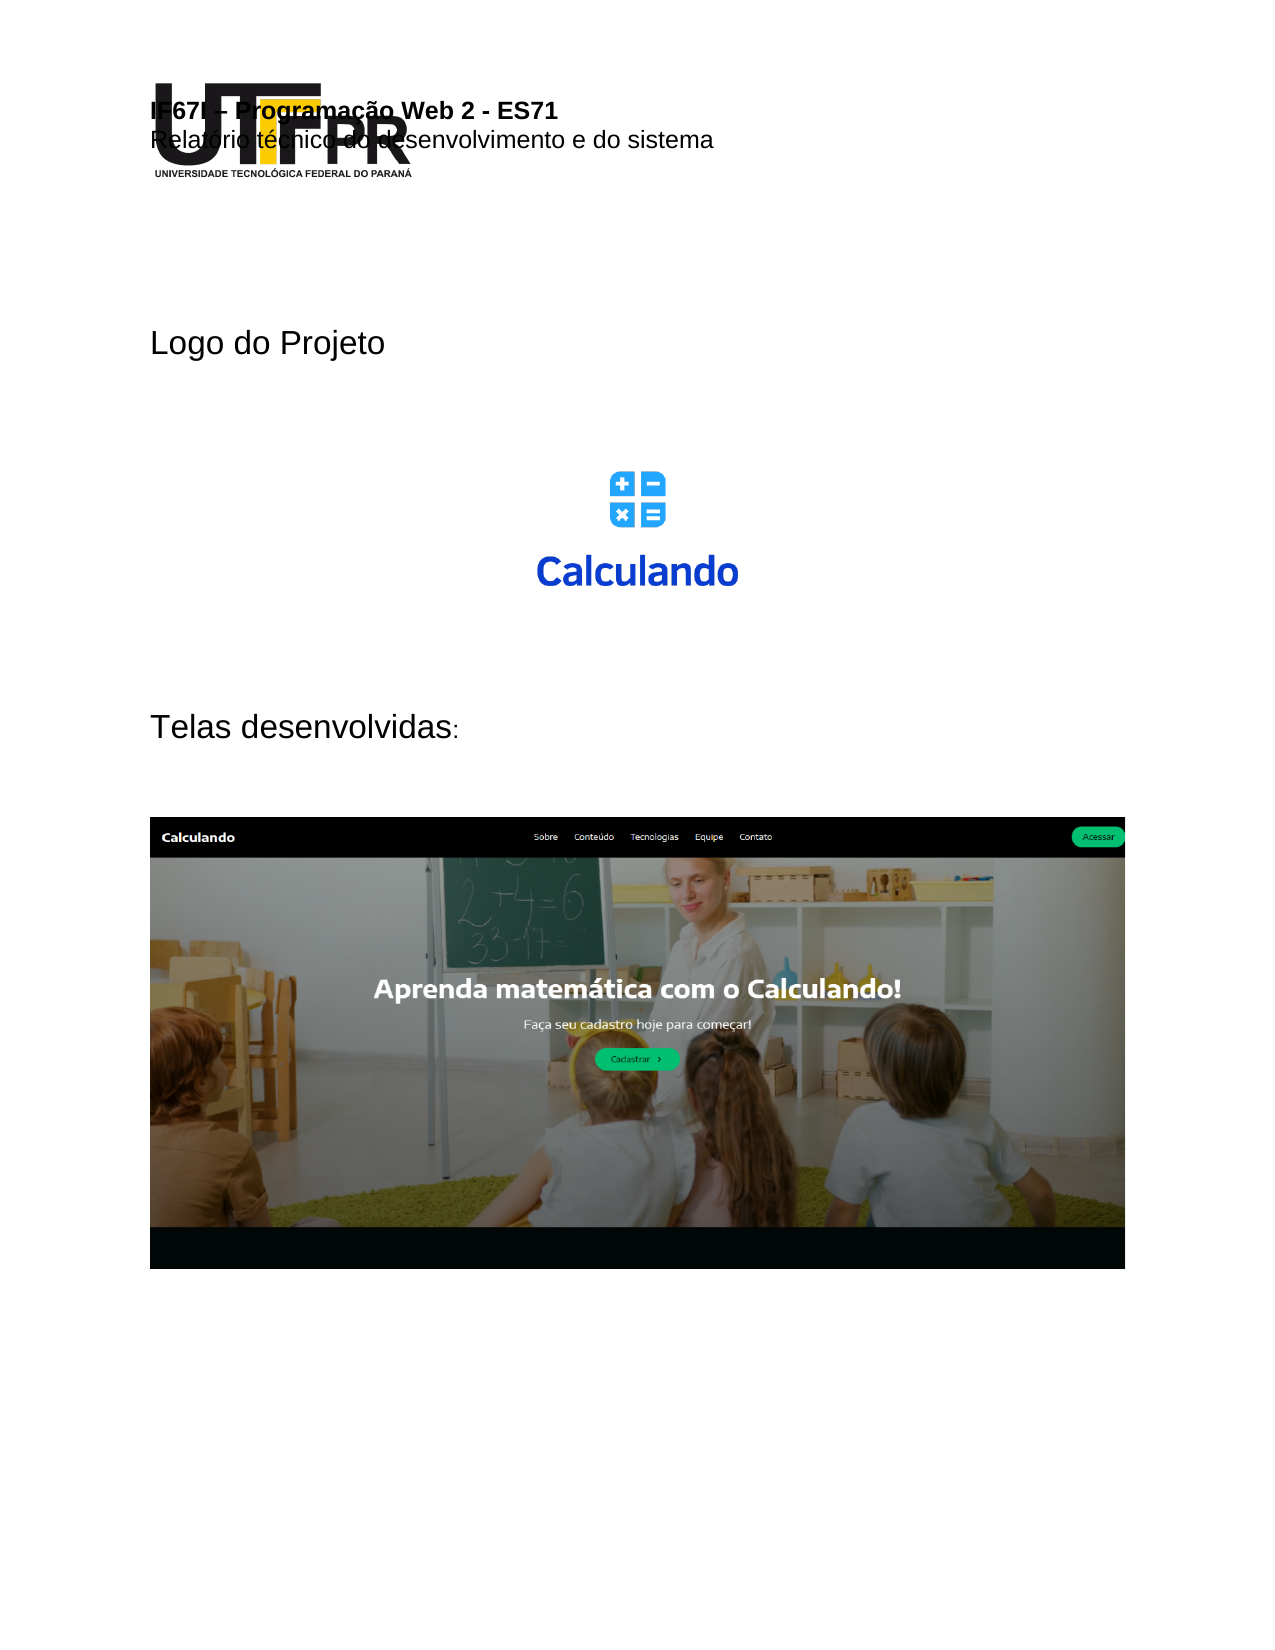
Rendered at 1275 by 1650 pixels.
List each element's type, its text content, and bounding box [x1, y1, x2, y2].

picture [150, 817, 1125, 1269]
text Logo do Projeto [150, 323, 1125, 361]
picture [153, 78, 414, 182]
picture [469, 366, 806, 703]
text Telas desenvolvidas: [150, 707, 1125, 746]
picture [154, 133, 164, 139]
